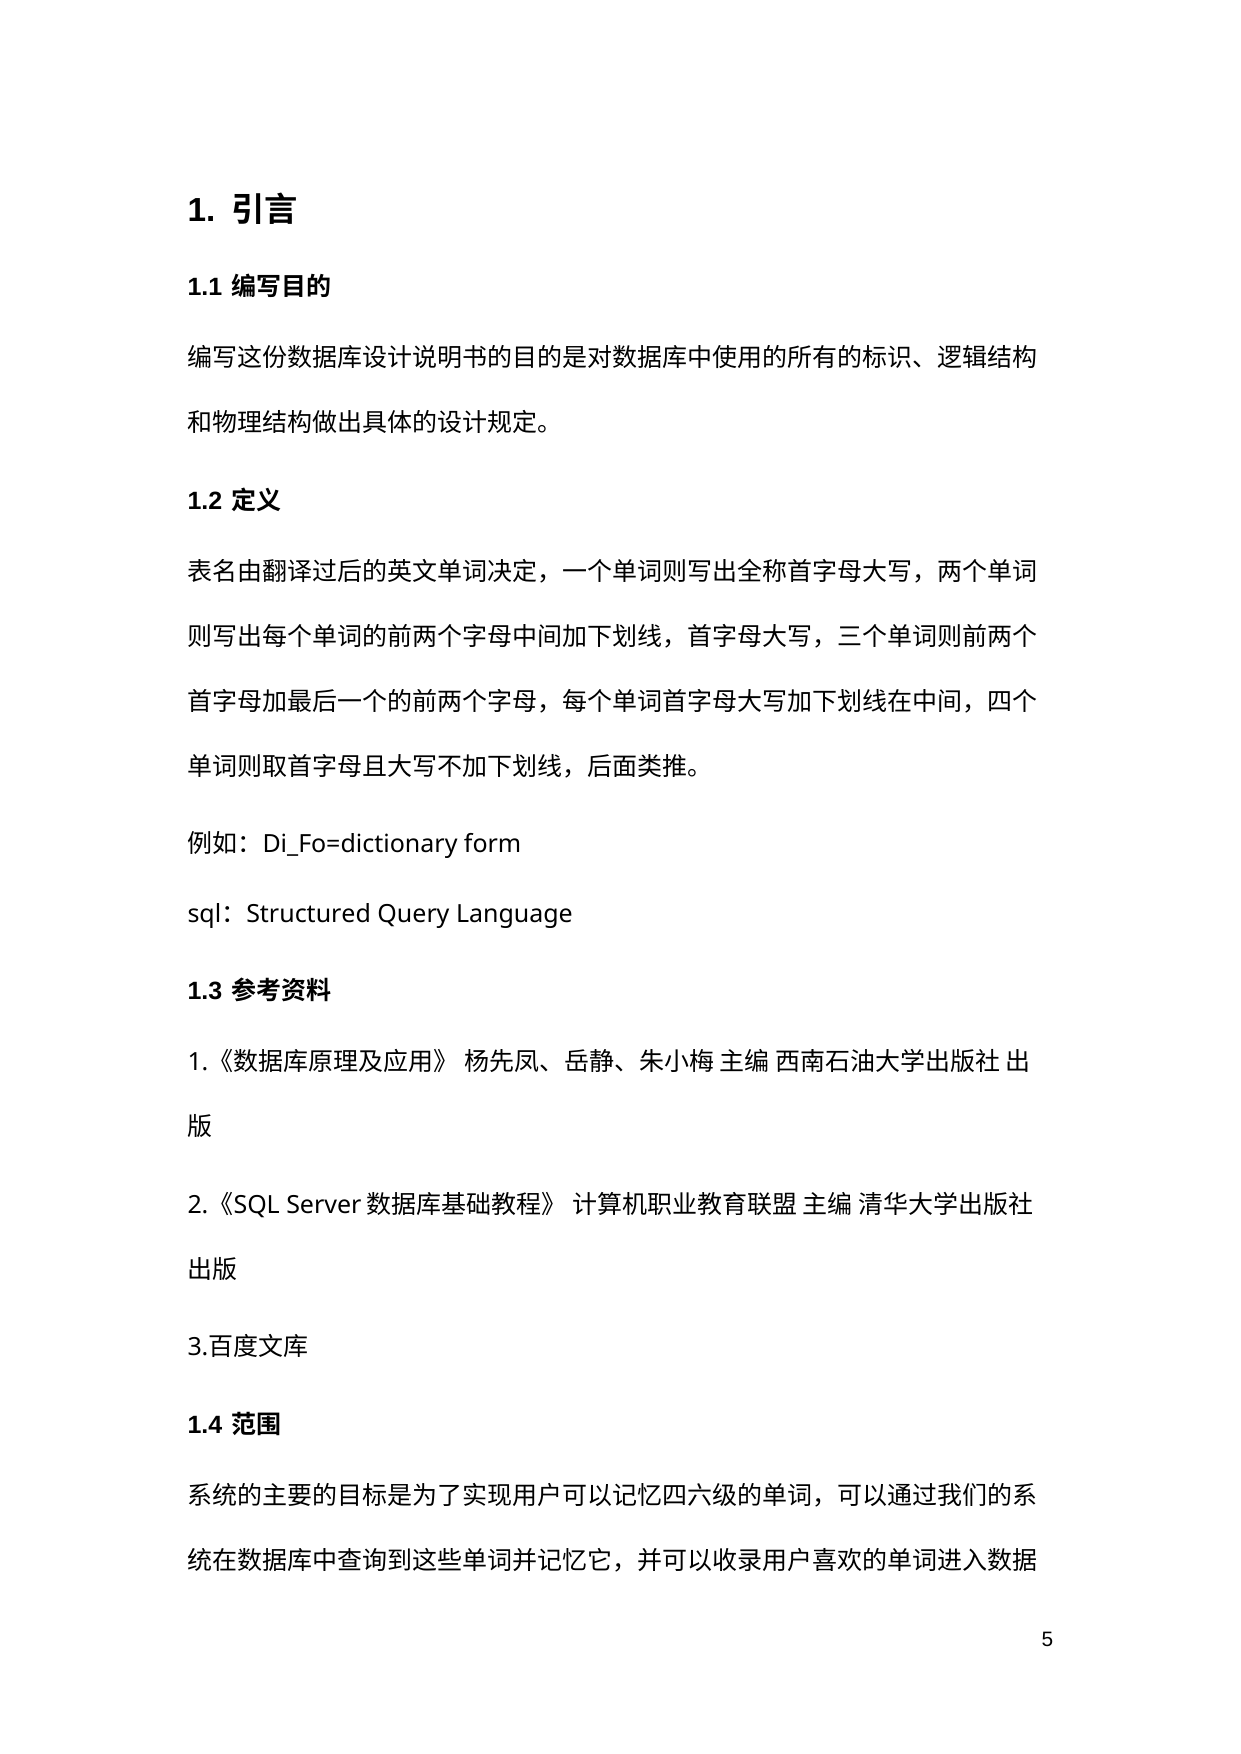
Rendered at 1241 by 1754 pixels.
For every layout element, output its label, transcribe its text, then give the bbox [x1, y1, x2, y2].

text 3.百度文库 [187, 1312, 1053, 1377]
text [187, 1461, 1053, 1591]
subtitle 定义 [187, 466, 1053, 531]
subtitle 编写目的 [187, 252, 1053, 317]
text 1.《数据库原理及应用》 杨先凤、岳静、朱小梅 主编 西南石油大学出版社 出版 [187, 1027, 1053, 1157]
text 例如：Di_Fo=dictionary form [187, 809, 1053, 874]
subtitle 引言 [187, 174, 1053, 239]
text 表名由翻译过后的英文单词决定，一个单词则写出全称首字母大写，两个单词则写出每个单词的前两个字母中间加下划线，首字母大写，三个单词则前两个首字母加最后一个的前两个字母，每个单词首字母大写加下划线在中间，四个单词则取首字母且大写不加下划线，后面类推。 [187, 537, 1053, 797]
subtitle 范围 [187, 1390, 1053, 1455]
text sql：Structured Query Language [187, 879, 1053, 944]
text 编写这份数据库设计说明书的目的是对数据库中使用的所有的标识、逻辑结构和物理结构做出具体的设计规定。 [187, 323, 1053, 453]
subtitle 参考资料 [187, 956, 1053, 1021]
text 2.《SQL Server数据库基础教程》 计算机职业教育联盟 主编 清华大学出版社出版 [187, 1170, 1053, 1300]
